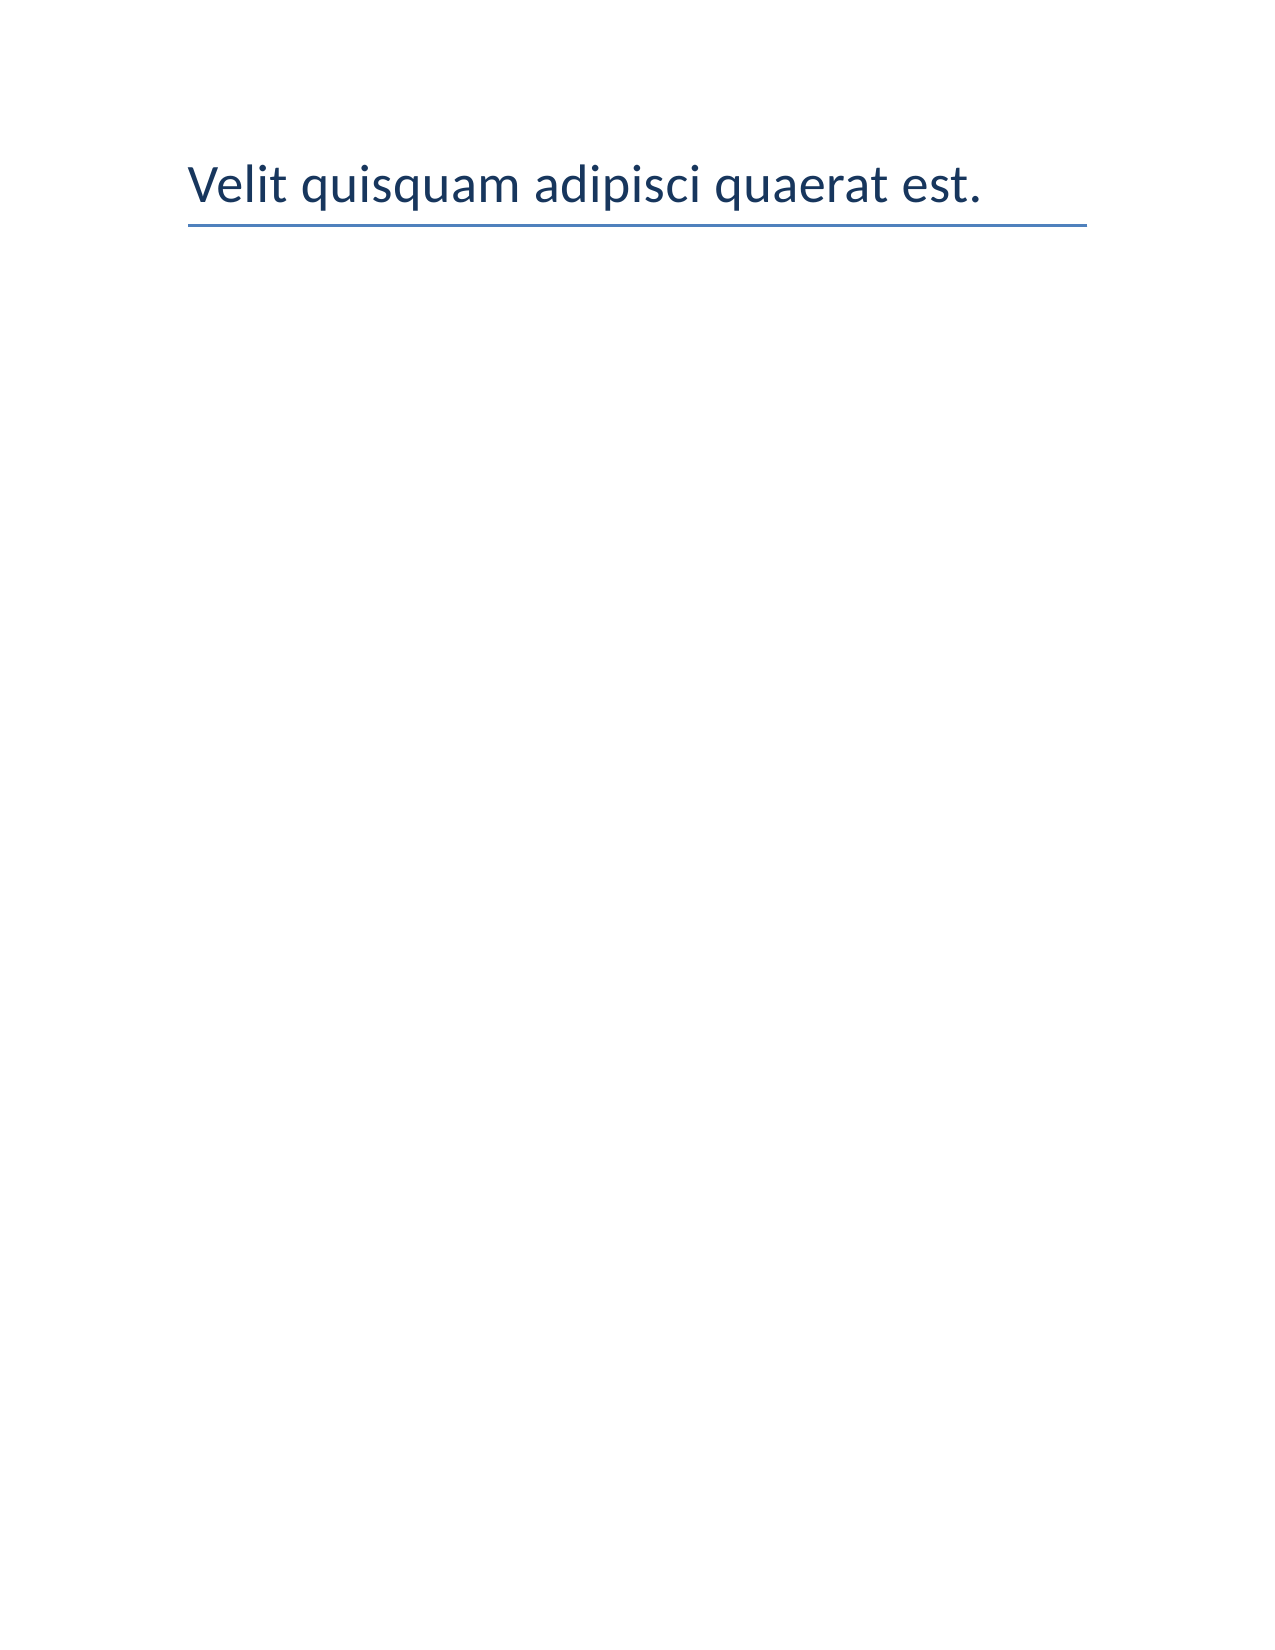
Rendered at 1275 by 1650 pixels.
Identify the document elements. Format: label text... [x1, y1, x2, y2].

title Velit quisquam adipisci quaerat est. [187, 150, 1087, 227]
